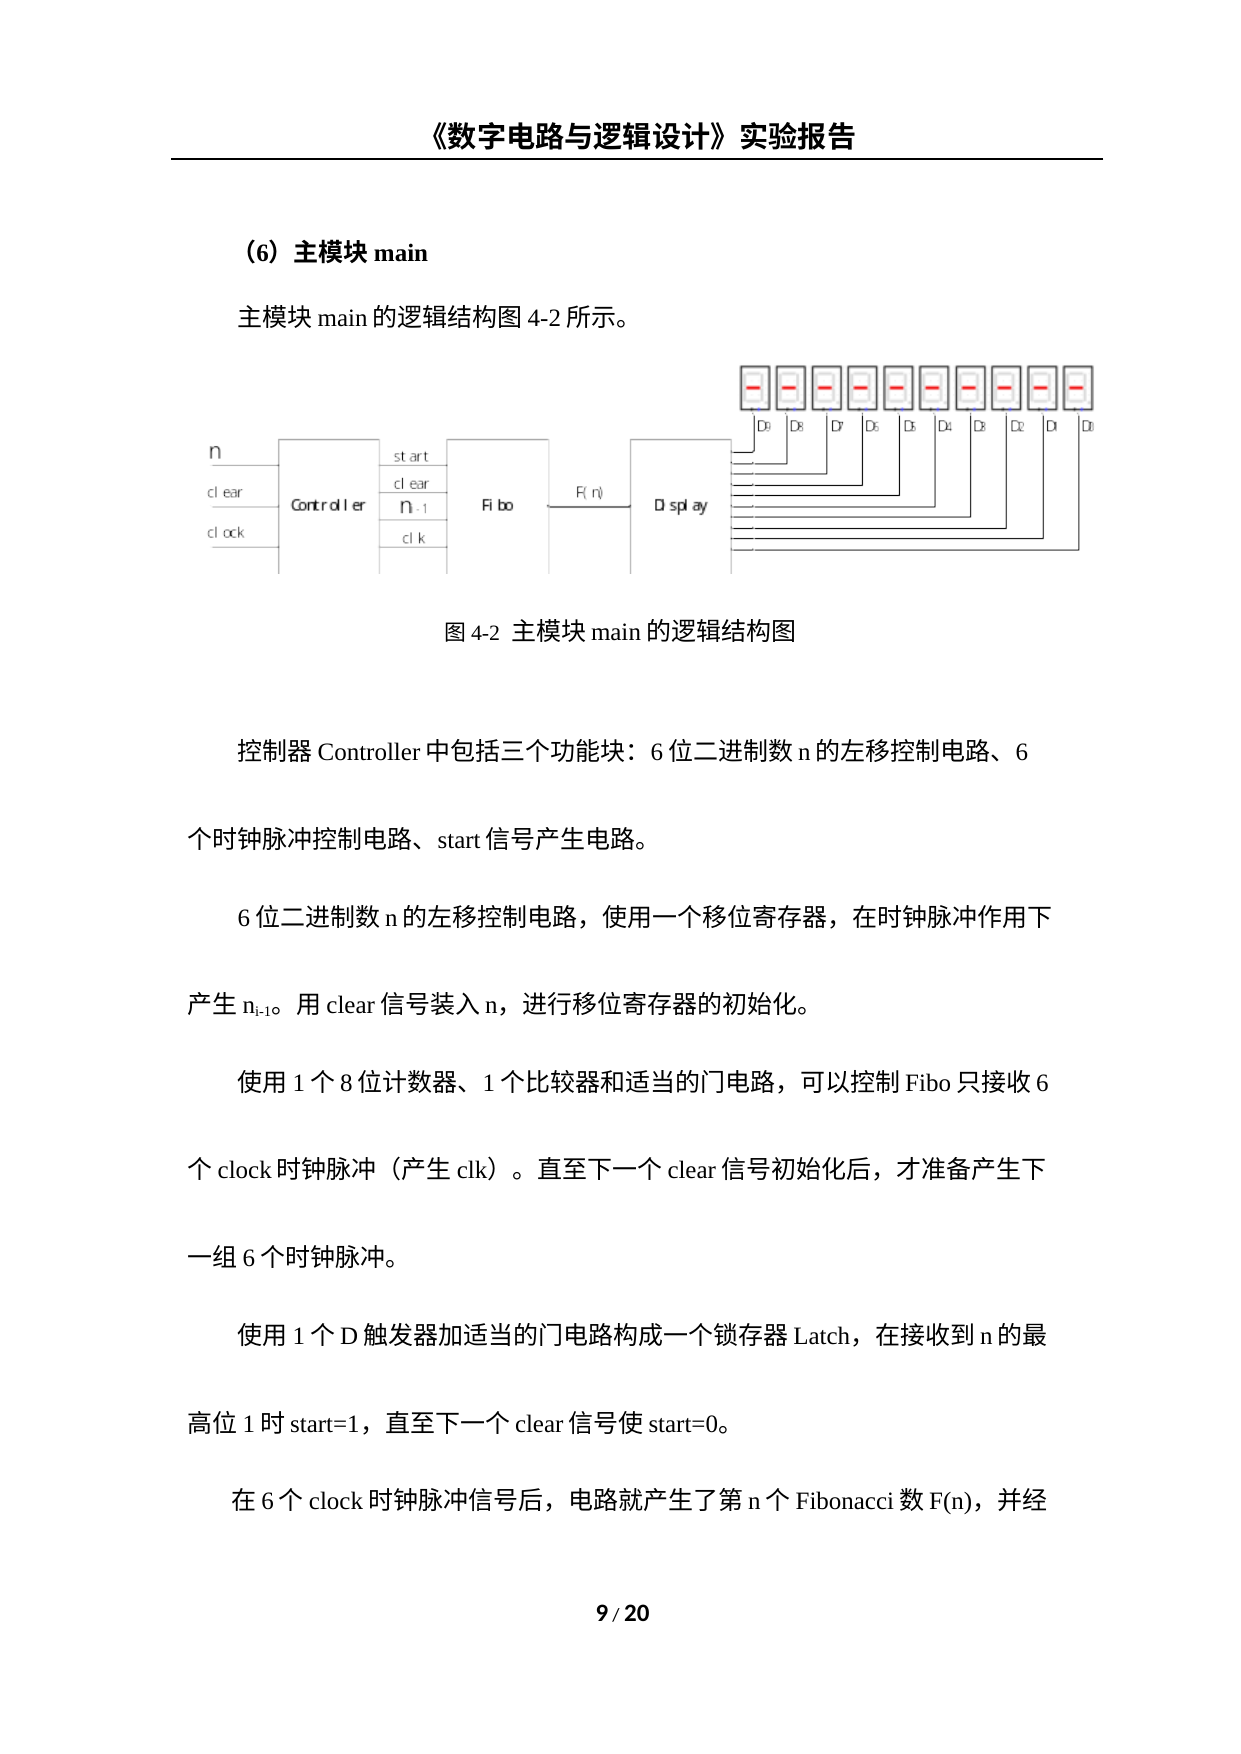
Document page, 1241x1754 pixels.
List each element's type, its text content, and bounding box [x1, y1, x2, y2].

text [187, 1466, 1053, 1531]
text 使用1个8位计数器、1个比较器和适当的门电路，可以控制Fibo只接收6个clock时钟脉冲（产生clk）。直至下一个clear信号初始化后，才准备产生下一组6个时钟脉冲。 [187, 1048, 1053, 1288]
text （6）主模块main [187, 218, 1053, 283]
text 使用1个D触发器加适当的门电路构成一个锁存器Latch，在接收到n的最高位1时start=1，直至下一个clear信号使start=0。 [187, 1301, 1053, 1454]
text 6位二进制数n的左移控制电路，使用一个移位寄存器，在时钟脉冲作用下产生ni-1。用clear信号装入n，进行移位寄存器的初始化。 [187, 883, 1053, 1035]
text 图4-2 主模块main的逻辑结构图 [187, 597, 1053, 662]
text 主模块main的逻辑结构图4-2所示。 [187, 283, 1053, 348]
text 控制器Controller中包括三个功能块：6位二进制数n的左移控制电路、6个时钟脉冲控制电路、start信号产生电路。 [187, 717, 1053, 870]
